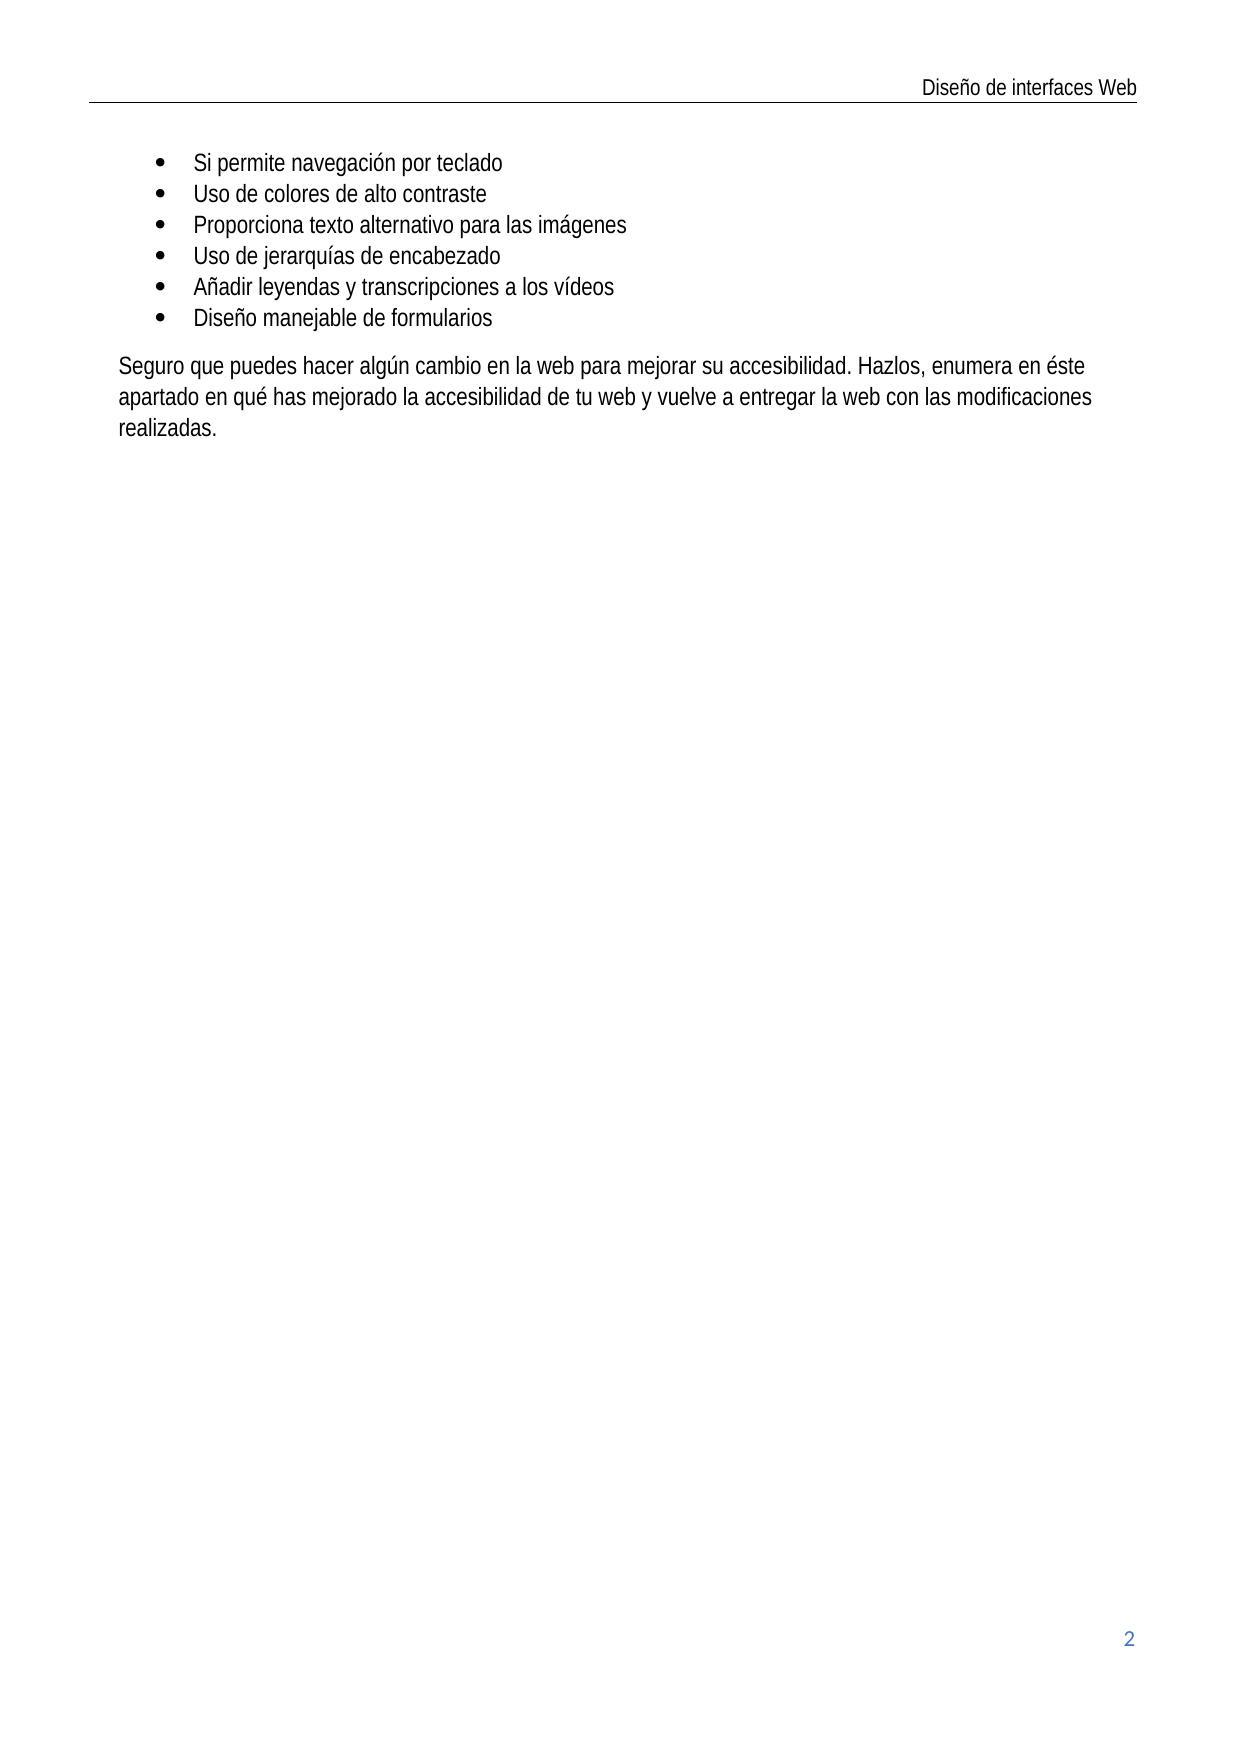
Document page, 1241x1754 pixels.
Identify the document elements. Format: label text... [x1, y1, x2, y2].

text Seguro que puedes hacer algún cambio en la web para mejorar su accesibilidad. Hazlos, enumera en éste apartado en qué has mejorado la accesibilidad de tu web y vuelve a entregar la web con las modificaciones realizadas. [118, 351, 1137, 442]
list Si permite navegación por teclado [156, 148, 1137, 176]
list Proporciona texto alternativo para las imágenes [156, 210, 1137, 239]
list Diseño manejable de formularios [156, 303, 1137, 332]
list Añadir leyendas y transcripciones a los vídeos [156, 272, 1137, 301]
list Uso de jerarquías de encabezado [156, 241, 1137, 270]
list Uso de colores de alto contraste [156, 179, 1137, 208]
